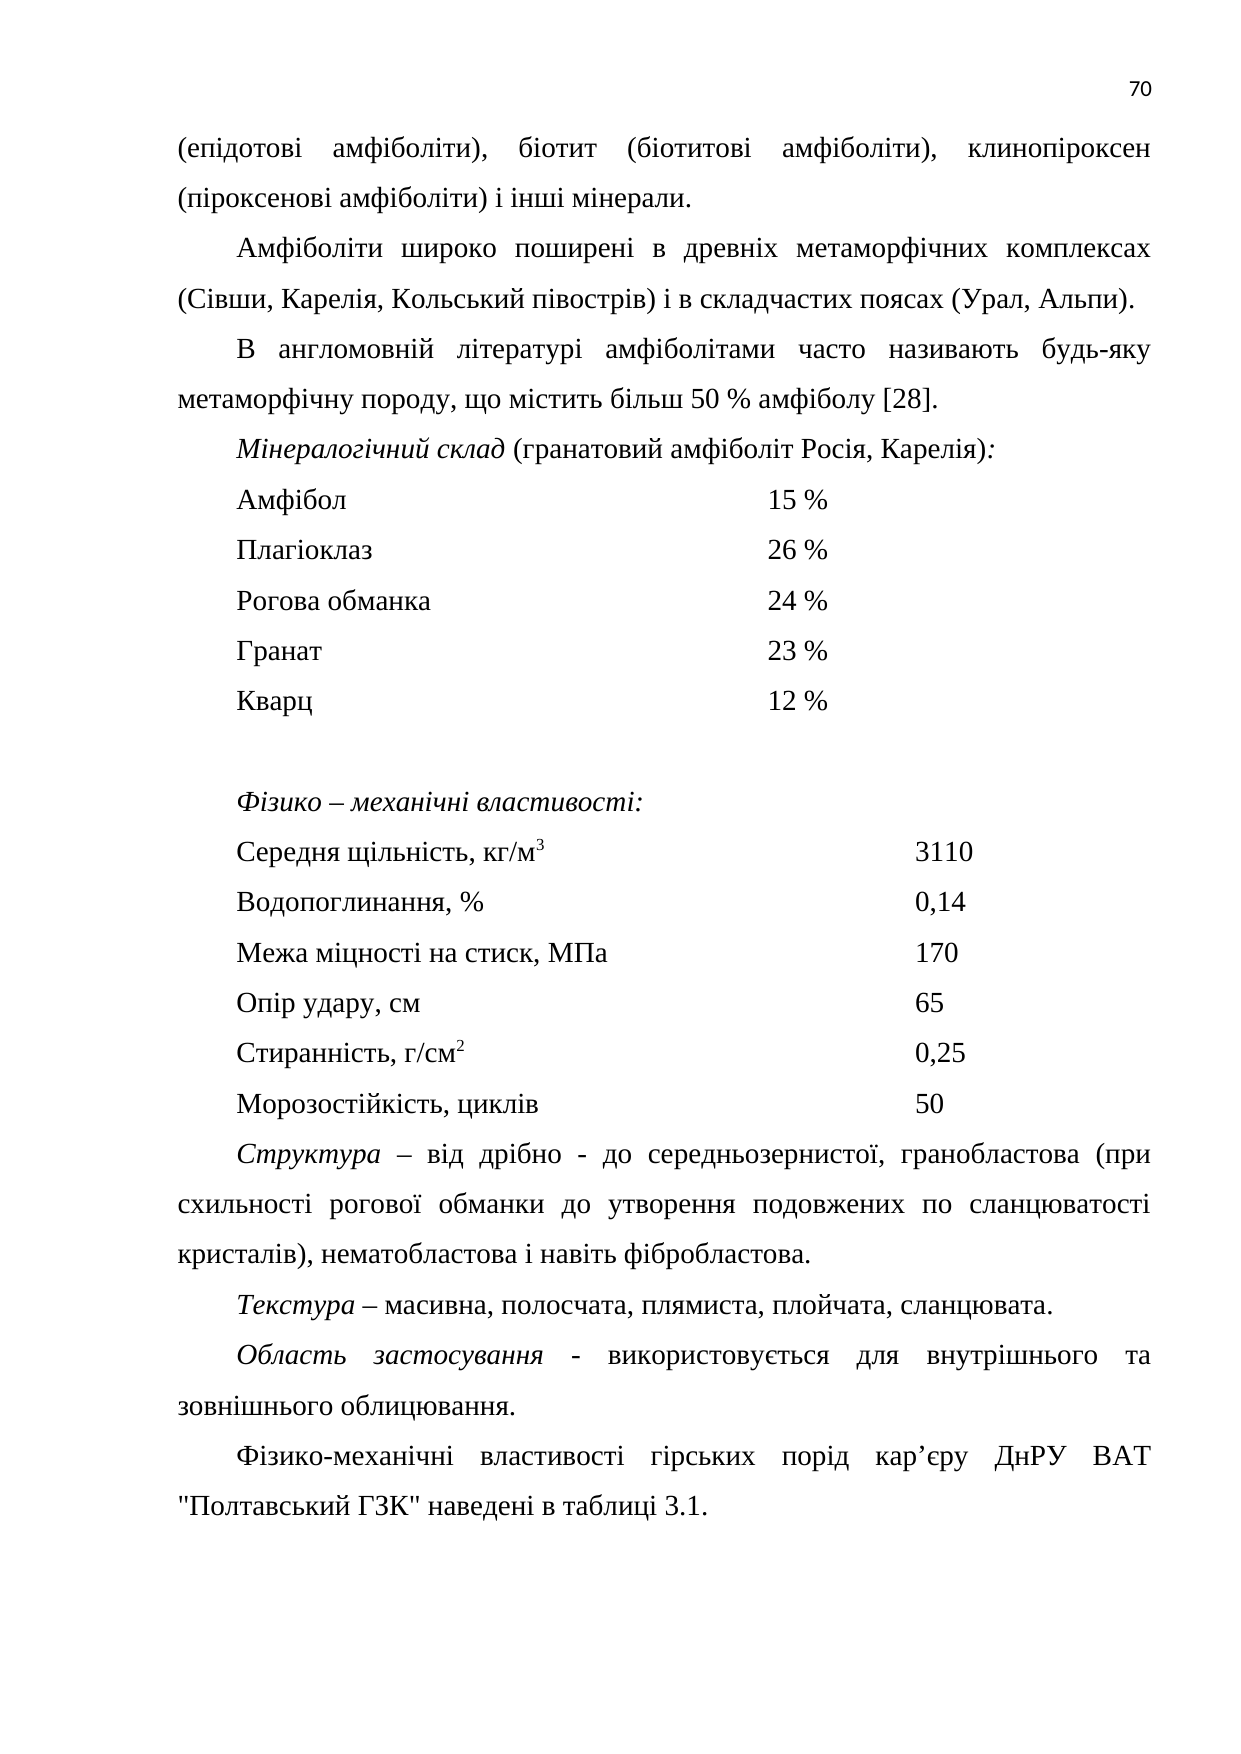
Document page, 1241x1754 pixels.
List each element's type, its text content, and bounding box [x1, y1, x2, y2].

text Стиранність, г/см2 0,25 [177, 1035, 1152, 1069]
text Мінералогічний склад (гранатовий амфіболіт Росія, Карелія): [177, 432, 1152, 465]
text Плагіоклаз 26 % [177, 532, 1152, 566]
text Амфіболіти широко поширені в древніх метаморфічних комплексах (Сівши, Карелія, Кольський півострів) і в складчастих поясах (Урал, Альпи). [177, 230, 1152, 314]
text Текстура – масивна, полосчата, плямиста, плойчата, сланцювата. [177, 1287, 1152, 1321]
text Морозостійкість, циклів 50 [177, 1086, 1152, 1119]
text Фізико-механічні властивості гірських порід кар’єру ДнРУ ВАТ "Полтавський ГЗК" наведені в таблиці 3.1. [177, 1438, 1152, 1522]
text Водопоглинання, % 0,14 [177, 884, 1152, 918]
text В англомовній літературі амфіболітами часто називають будь-яку метаморфічну породу, що містить більш 50 % амфіболу [28]. [177, 331, 1152, 415]
text Гранат 23 % [177, 633, 1152, 666]
text Середня щільність, кг/м3 3110 [177, 834, 1152, 868]
text Межа міцності на стиск, МПа 170 [177, 935, 1152, 968]
text Область застосування - використовується для внутрішнього та зовнішнього облицювання. [177, 1337, 1152, 1421]
text Опір удару, см 65 [177, 985, 1152, 1019]
text Амфібол 15 % [177, 482, 1152, 516]
text Рогова обманка 24 % [177, 583, 1152, 616]
text Структура – від дрібно - до середньозернистої, гранобластова (при схильності рогової обманки до утворення подовжених по сланцюватості кристалів), нематобластова і навіть фібробластова. [177, 1136, 1152, 1270]
text Фізико – механічні властивості: [177, 784, 1152, 817]
text Кварц 12 % [177, 683, 1152, 717]
